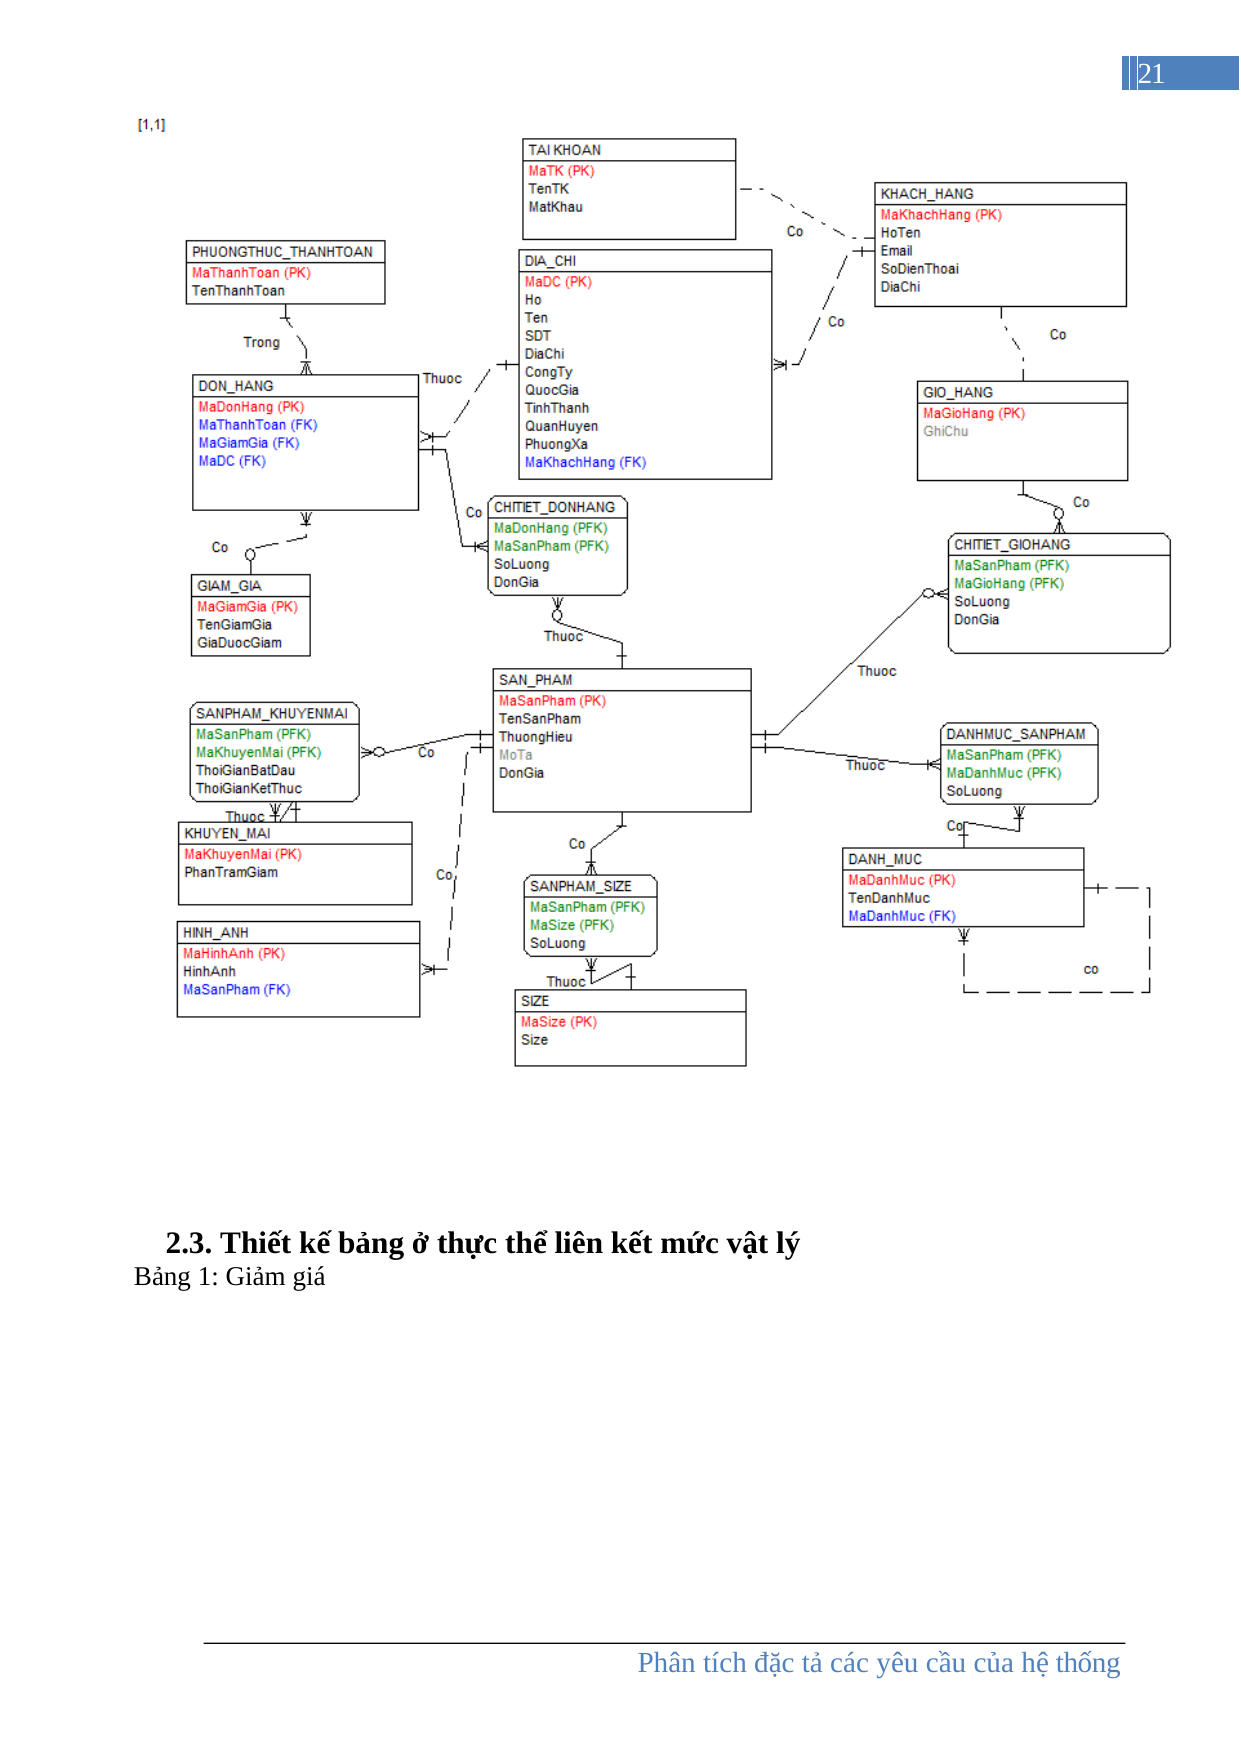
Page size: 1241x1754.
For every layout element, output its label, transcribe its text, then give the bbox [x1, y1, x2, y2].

subtitle 2.3. Thiết kế bảng ở thực thể liên kết mức vật lý [165, 1224, 1193, 1260]
text Bảng 1: Giảm giá [134, 1260, 1193, 1291]
picture [133, 110, 1193, 1068]
